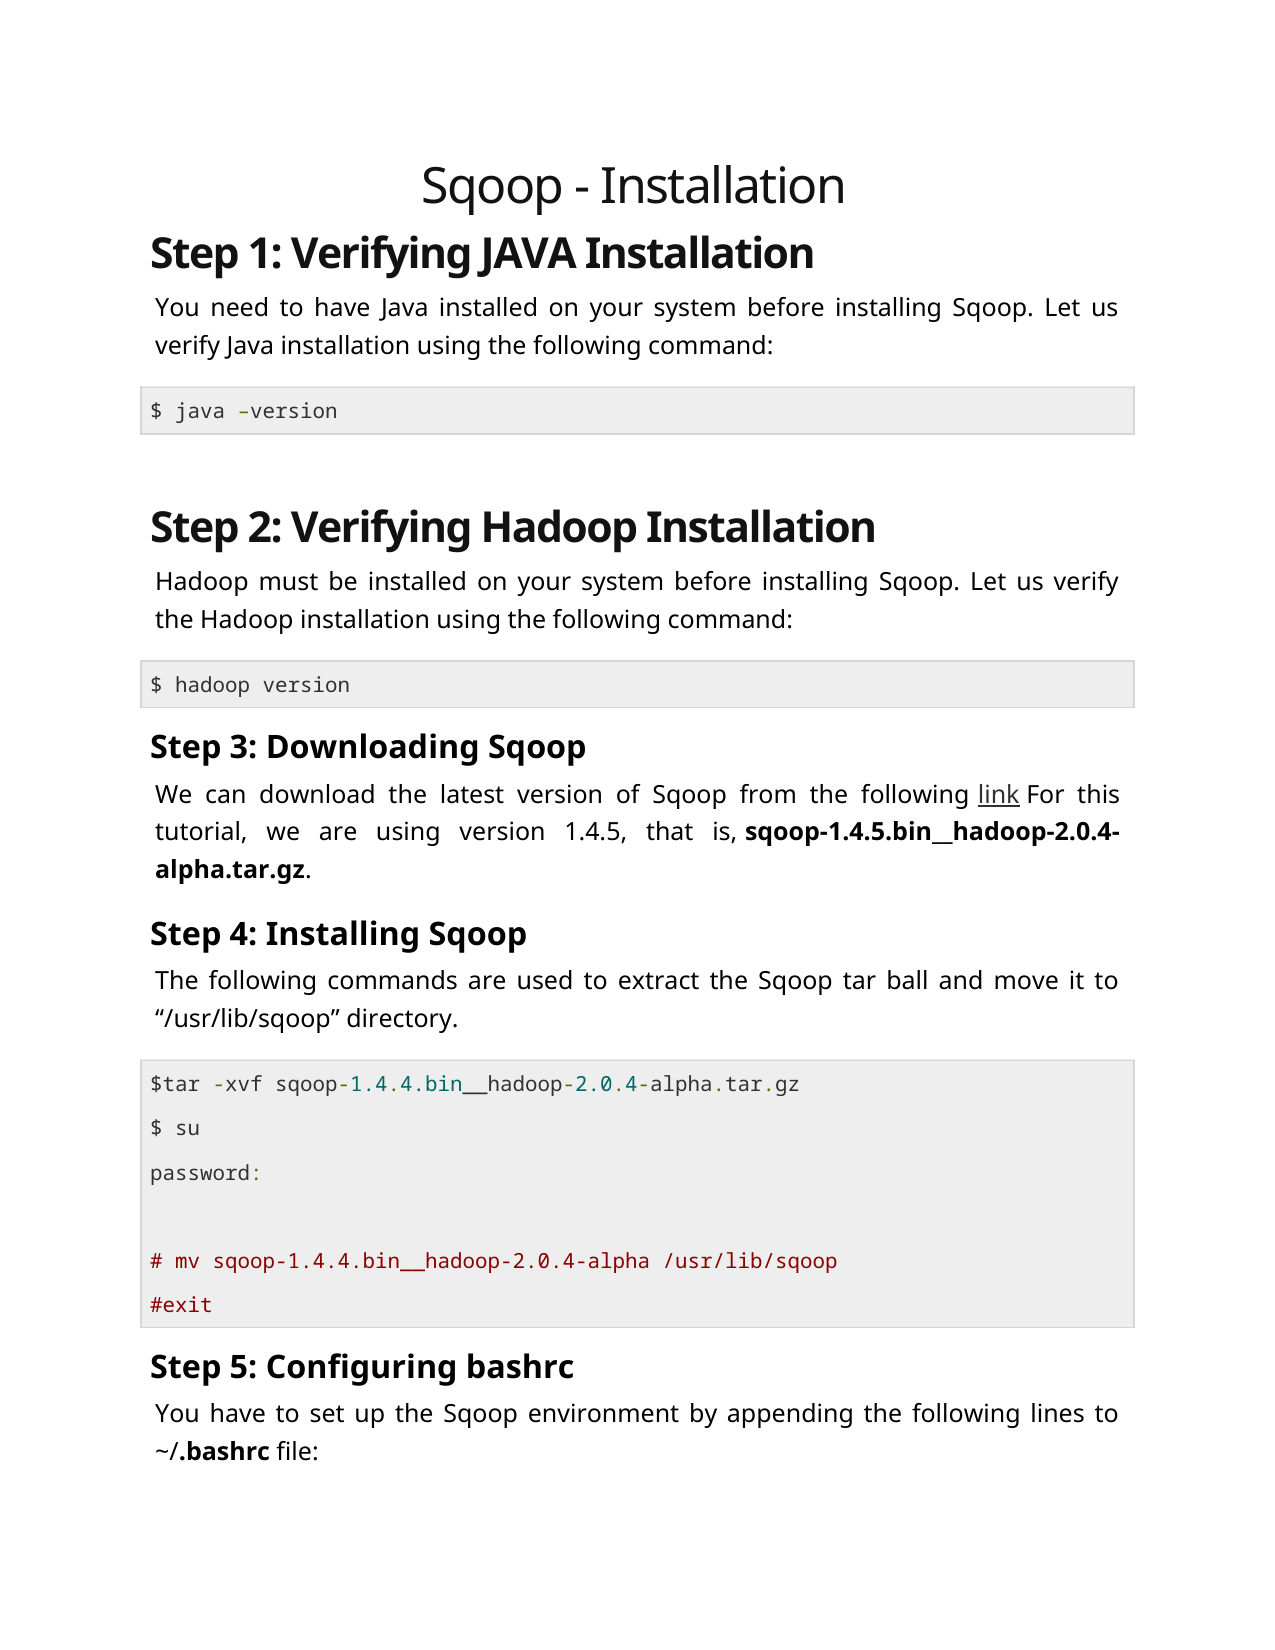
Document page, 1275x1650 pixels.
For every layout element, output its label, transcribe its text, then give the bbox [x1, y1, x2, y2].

subtitle Step 5: Configuring bashrc [150, 1344, 1120, 1388]
text #exit [142, 1280, 1133, 1327]
text # mv sqoop-1.4.4.bin__hadoop-2.0.4-alpha /usr/lib/sqoop [142, 1236, 1133, 1274]
text password: [142, 1148, 1133, 1186]
subtitle Sqoop - Installation [150, 150, 1120, 218]
subtitle Step 2: Verifying Hadoop Installation [150, 497, 1120, 555]
text We can download the latest version of Sqoop from the following link For this tutorial, we are using version 1.4.5, that is, sqoop-1.4.5.bin__hadoop-2.0.4-alpha.tar.gz. [155, 773, 1120, 886]
text $ hadoop version [142, 662, 1133, 707]
text $ java –version [142, 388, 1133, 433]
text You have to set up the Sqoop environment by appending the following lines to ~/.bashrc file: [155, 1393, 1120, 1468]
text The following commands are used to extract the Sqoop tar ball and move it to “/usr/lib/sqoop” directory. [155, 959, 1120, 1034]
subtitle Step 4: Installing Sqoop [150, 911, 1120, 954]
text Hadoop must be installed on your system before installing Sqoop. Let us verify the Hadoop installation using the following command: [155, 560, 1120, 635]
subtitle Step 3: Downloading Sqoop [150, 724, 1120, 768]
text $tar -xvf sqoop-1.4.4.bin__hadoop-2.0.4-alpha.tar.gz [142, 1061, 1133, 1098]
text You need to have Java installed on your system before installing Sqoop. Let us verify Java installation using the following command: [155, 286, 1120, 361]
subtitle Step 1: Verifying JAVA Installation [150, 223, 1120, 281]
text $ su [142, 1104, 1133, 1142]
